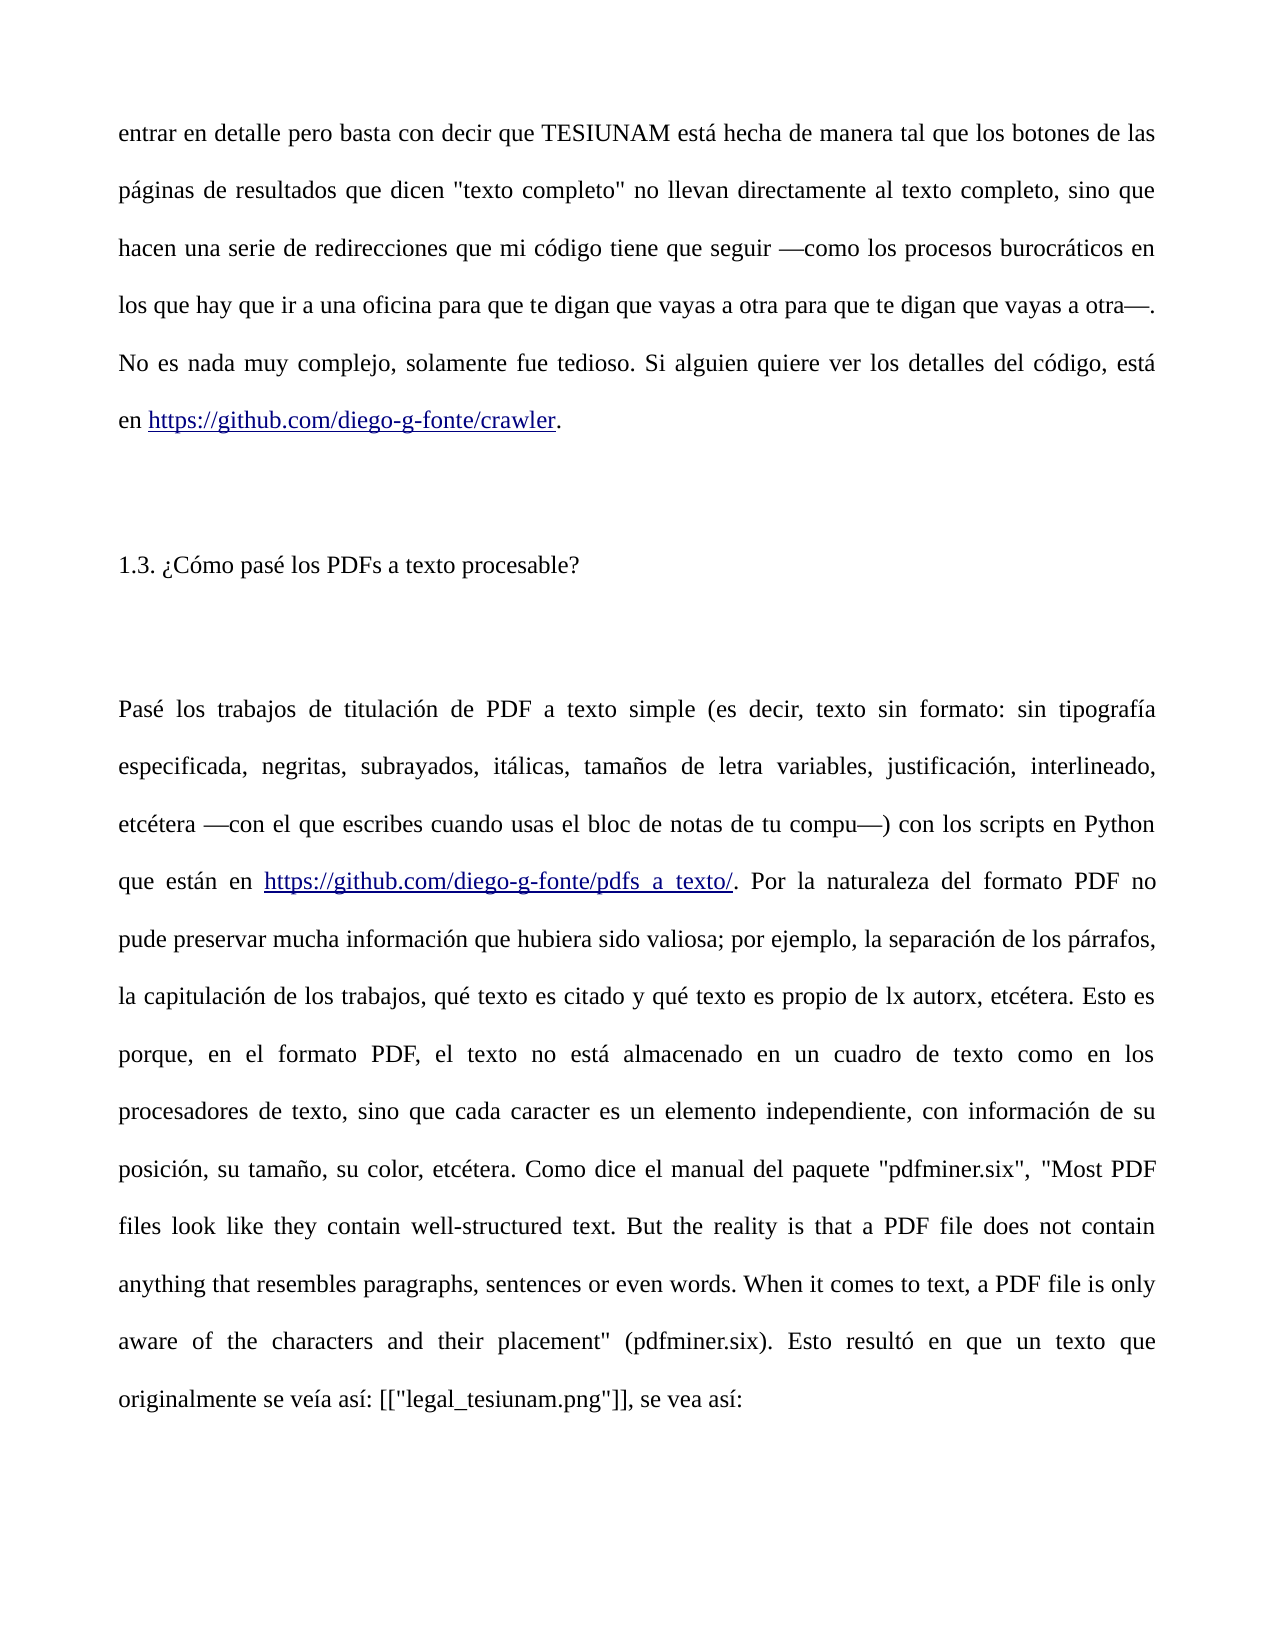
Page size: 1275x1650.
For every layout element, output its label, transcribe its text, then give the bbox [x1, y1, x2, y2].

text Pasé los trabajos de titulación de PDF a texto simple (es decir, texto sin formato: sin tipografía especificada, negritas, subrayados, itálicas, tamaños de letra variables, justificación, interlineado, etcétera) con los scripts en Python que están en https://github.com/diego-g-fonte/pdfs_a_texto/. Por la naturaleza del formato PDF no pude preservar mucha información que hubiera sido valiosa; por ejemplo, la separación de los párrafos, la capitulación de los trabajos, qué texto es citado y qué texto es propio de lx autorx, etcétera. Esto es porque, en el formato PDF, el texto no está almacenado en un cuadro de texto como en los procesadores de texto, sino que cada caracter es un elemento independiente, con información de su posición, su tamaño, su color, etcétera. Como dice el manual del paquete "pdfminer.six", "Most PDF files look like they contain well-structured text. But the reality is that a PDF file does not contain anything that resembles paragraphs, sentences or even words. When it comes to text, a PDF file is only aware of the characters and their placement" (pdfminer.six). Esto resultó en que un texto que originalmente se veía así: [["legal_tesiunam.png"]], se vea así: [118, 694, 1157, 1413]
text 1.3. ¿Cómo pasé los PDFs a texto procesable? [118, 550, 1157, 578]
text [118, 118, 1157, 434]
